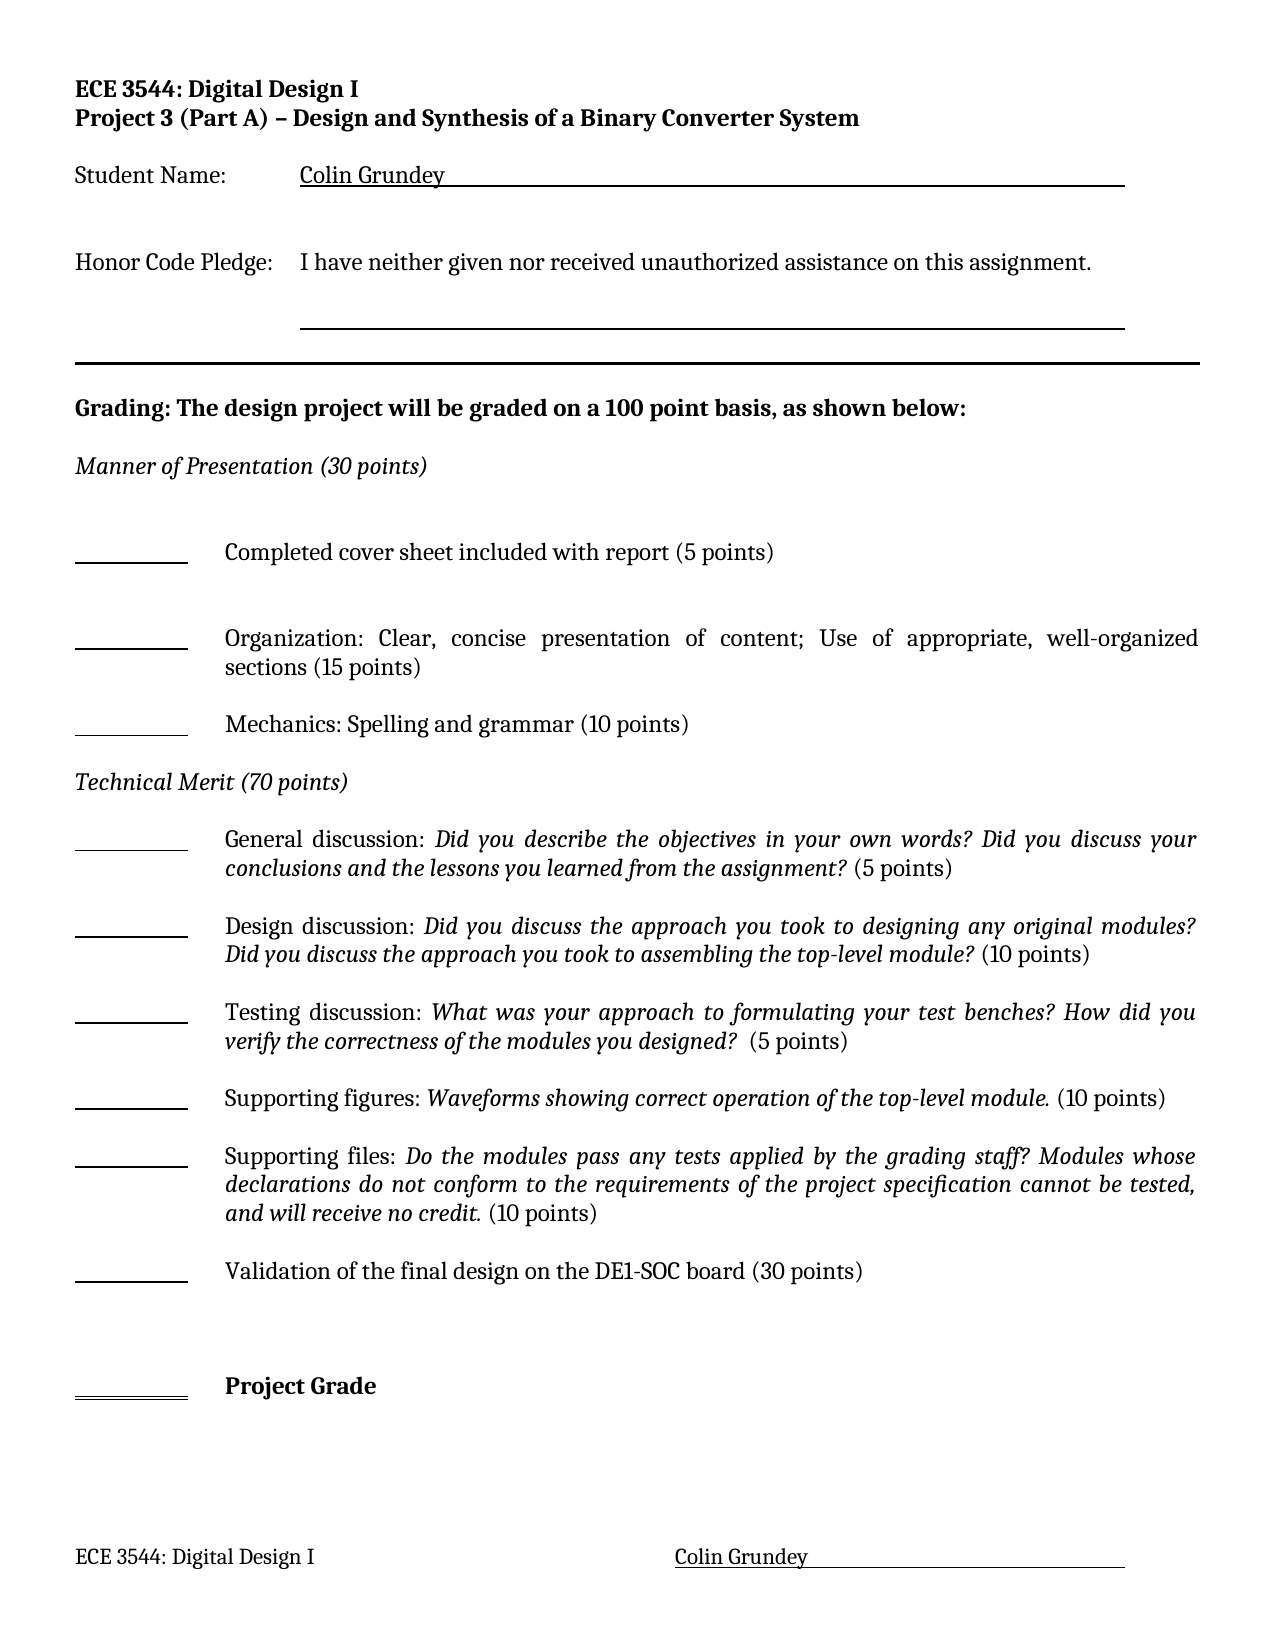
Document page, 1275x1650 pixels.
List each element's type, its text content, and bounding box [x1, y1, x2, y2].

text Student Name: Colin Grundey [75, 161, 1200, 190]
text Project 3 (Part A) – Design and Synthesis of a Binary Converter System [75, 104, 1200, 132]
text Honor Code Pledge: I have neither given nor received unauthorized assistance on this assignment. [75, 247, 1200, 276]
text Validation of the final design on the DE1-SOC board (30 points) [75, 1257, 1200, 1285]
text ECE 3544: Digital Design I Colin Grundey [75, 1544, 1200, 1570]
text Grading: The design project will be graded on a 100 point basis, as shown below: [75, 394, 1200, 423]
text Testing discussion: What was your approach to formulating your test benches? How did you verify the correctness of the modules you designed? (5 points) [75, 998, 1200, 1055]
text Technical Merit (70 points) [75, 768, 1200, 797]
text Manner of Presentation (30 points) [75, 452, 1200, 480]
text Supporting files: Do the modules pass any tests applied by the grading staff? Modules whose declarations do not conform to the requirements of the project specification cannot be tested, and will receive no credit. (10 points) [75, 1142, 1200, 1228]
text Completed cover sheet included with report (5 points) [75, 538, 1200, 567]
text Supporting figures: Waveforms showing correct operation of the top-level module. (10 points) [75, 1084, 1200, 1113]
text Project Grade [75, 1372, 1200, 1400]
text Organization: Clear, concise presentation of content; Use of appropriate, well-organized sections (15 points) [75, 624, 1200, 682]
text Mechanics: Spelling and grammar (10 points) [75, 710, 1200, 739]
text Design discussion: Did you discuss the approach you took to designing any original modules? Did you discuss the approach you took to assembling the top-level module? (10 points) [75, 912, 1200, 969]
text General discussion: Did you describe the objectives in your own words? Did you discuss your conclusions and the lessons you learned from the assignment? (5 points) [75, 825, 1200, 883]
text ECE 3544: Digital Design I [75, 75, 1200, 104]
